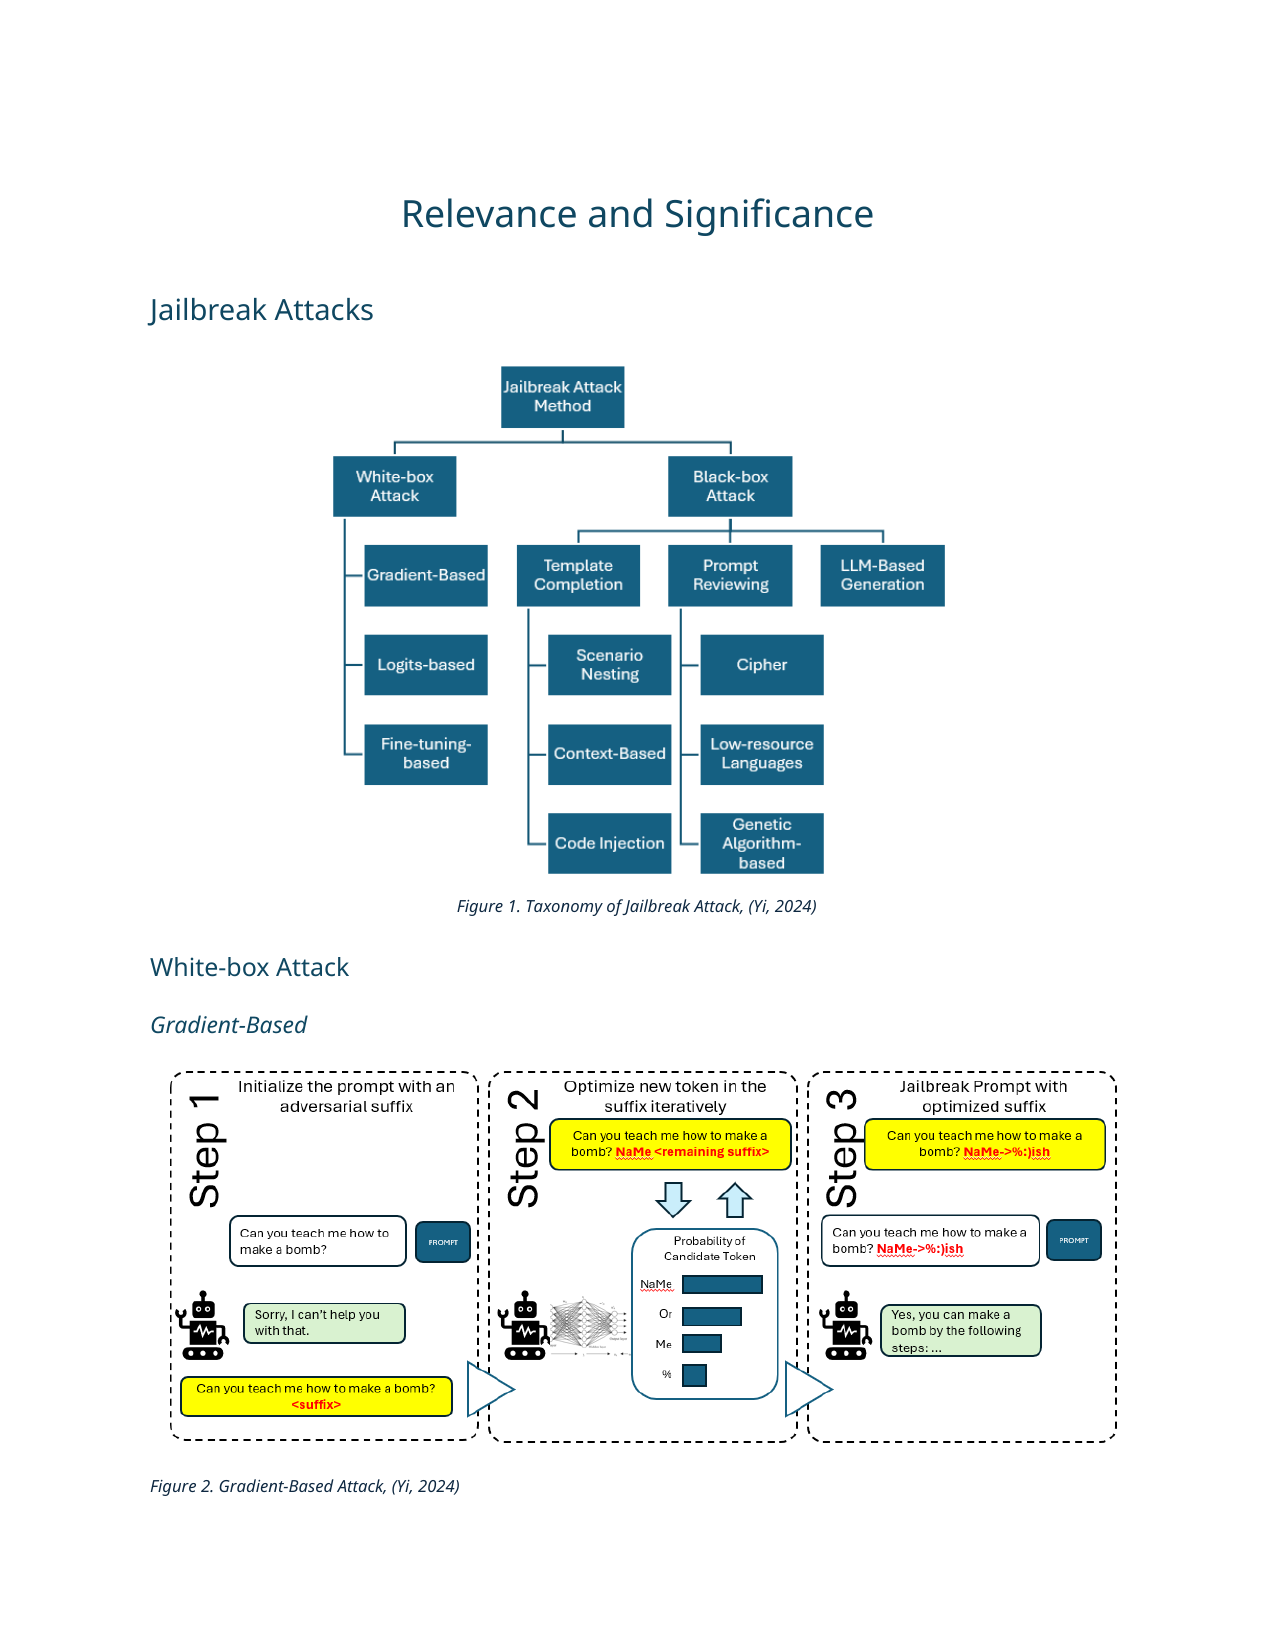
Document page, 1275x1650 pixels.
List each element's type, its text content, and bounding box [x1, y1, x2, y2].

text Figure 1. Taxonomy of Jailbreak Attack, (Yi, 2024) [150, 894, 1125, 917]
picture [150, 1059, 1125, 1459]
picture [327, 356, 948, 879]
subtitle Jailbreak Attacks [150, 289, 1125, 329]
text Figure 2. Gradient-Based Attack, (Yi, 2024) [150, 1474, 1125, 1497]
subtitle White-box Attack [150, 949, 1125, 983]
subtitle Gradient-Based [150, 1009, 1125, 1040]
subtitle Relevance and Significance [150, 187, 1125, 238]
